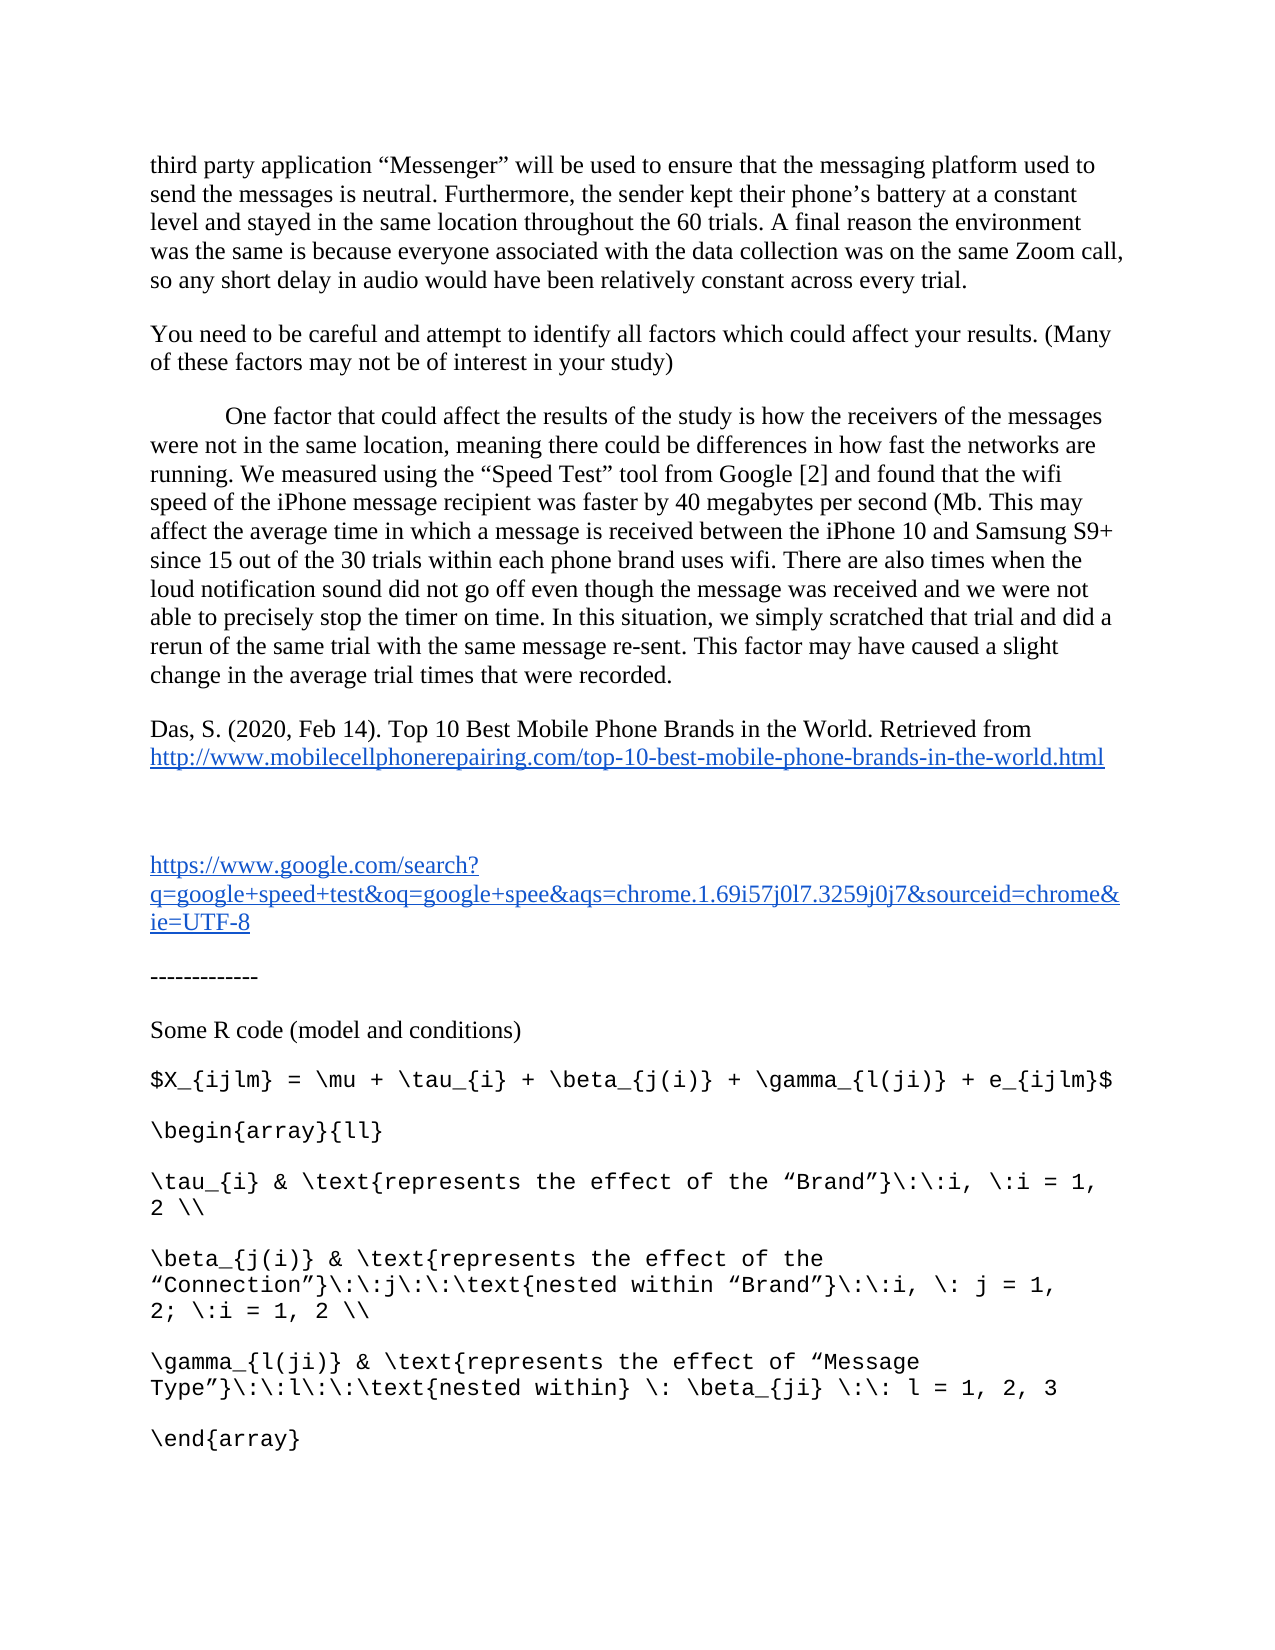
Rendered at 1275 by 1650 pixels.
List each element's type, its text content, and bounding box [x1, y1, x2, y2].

text \beta_{j(i)} & \text{represents the effect of the “Connection”}\:\:j\:\:\text{nested within “Brand”}\:\:i, \: j = 1, 2; \:i = 1, 2 \\ [150, 1247, 1125, 1325]
text \end{array} [150, 1427, 1125, 1453]
text You need to be careful and attempt to identify all factors which could affect your results. (Many of these factors may not be of interest in your study) [150, 319, 1125, 376]
text ------------- [150, 961, 1125, 990]
text Das, S. (2020, Feb 14). Top 10 Best Mobile Phone Brands in the World. Retrieved from http://www.mobilecellphonerepairing.com/top-10-best-mobile-phone-brands-in-the-world.html [150, 714, 1125, 771]
text Some R code (model and conditions) [150, 1015, 1125, 1044]
text One factor that could affect the results of the study is how the receivers of the messages were not in the same location, meaning there could be differences in how fast the networks are running. We measured using the “Speed Test” tool from Google [2] and found that the wifi speed of the iPhone message recipient was faster by 40 megabytes per second (Mb. This may affect the average time in which a message is received between the iPhone 10 and Samsung S9+ since 15 out of the 30 trials within each phone brand uses wifi. There are also times when the loud notification sound did not go off even though the message was received and we were not able to precisely stop the timer on time. In this situation, we simply scratched that trial and did a rerun of the same trial with the same message re-sent. This factor may have caused a slight change in the average trial times that were recorded. [150, 401, 1125, 689]
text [150, 150, 1125, 294]
text \gamma_{l(ji)} & \text{represents the effect of “Message Type”}\:\:l\:\:\text{nested within} \: \beta_{ji} \:\: l = 1, 2, 3 [150, 1350, 1125, 1402]
text \begin{array}{ll} [150, 1120, 1125, 1146]
text $X_{ijlm} = \mu + \tau_{i} + \beta_{j(i)} + \gamma_{l(ji)} + e_{ijlm}$ [150, 1069, 1125, 1095]
text \tau_{i} & \text{represents the effect of the “Brand”}\:\:i, \:i = 1, 2 \\ [150, 1171, 1125, 1222]
text https://www.google.com/search?q=google+speed+test&oq=google+spee&aqs=chrome.1.69i57j0l7.3259j0j7&sourceid=chrome&ie=UTF-8 [150, 850, 1125, 936]
